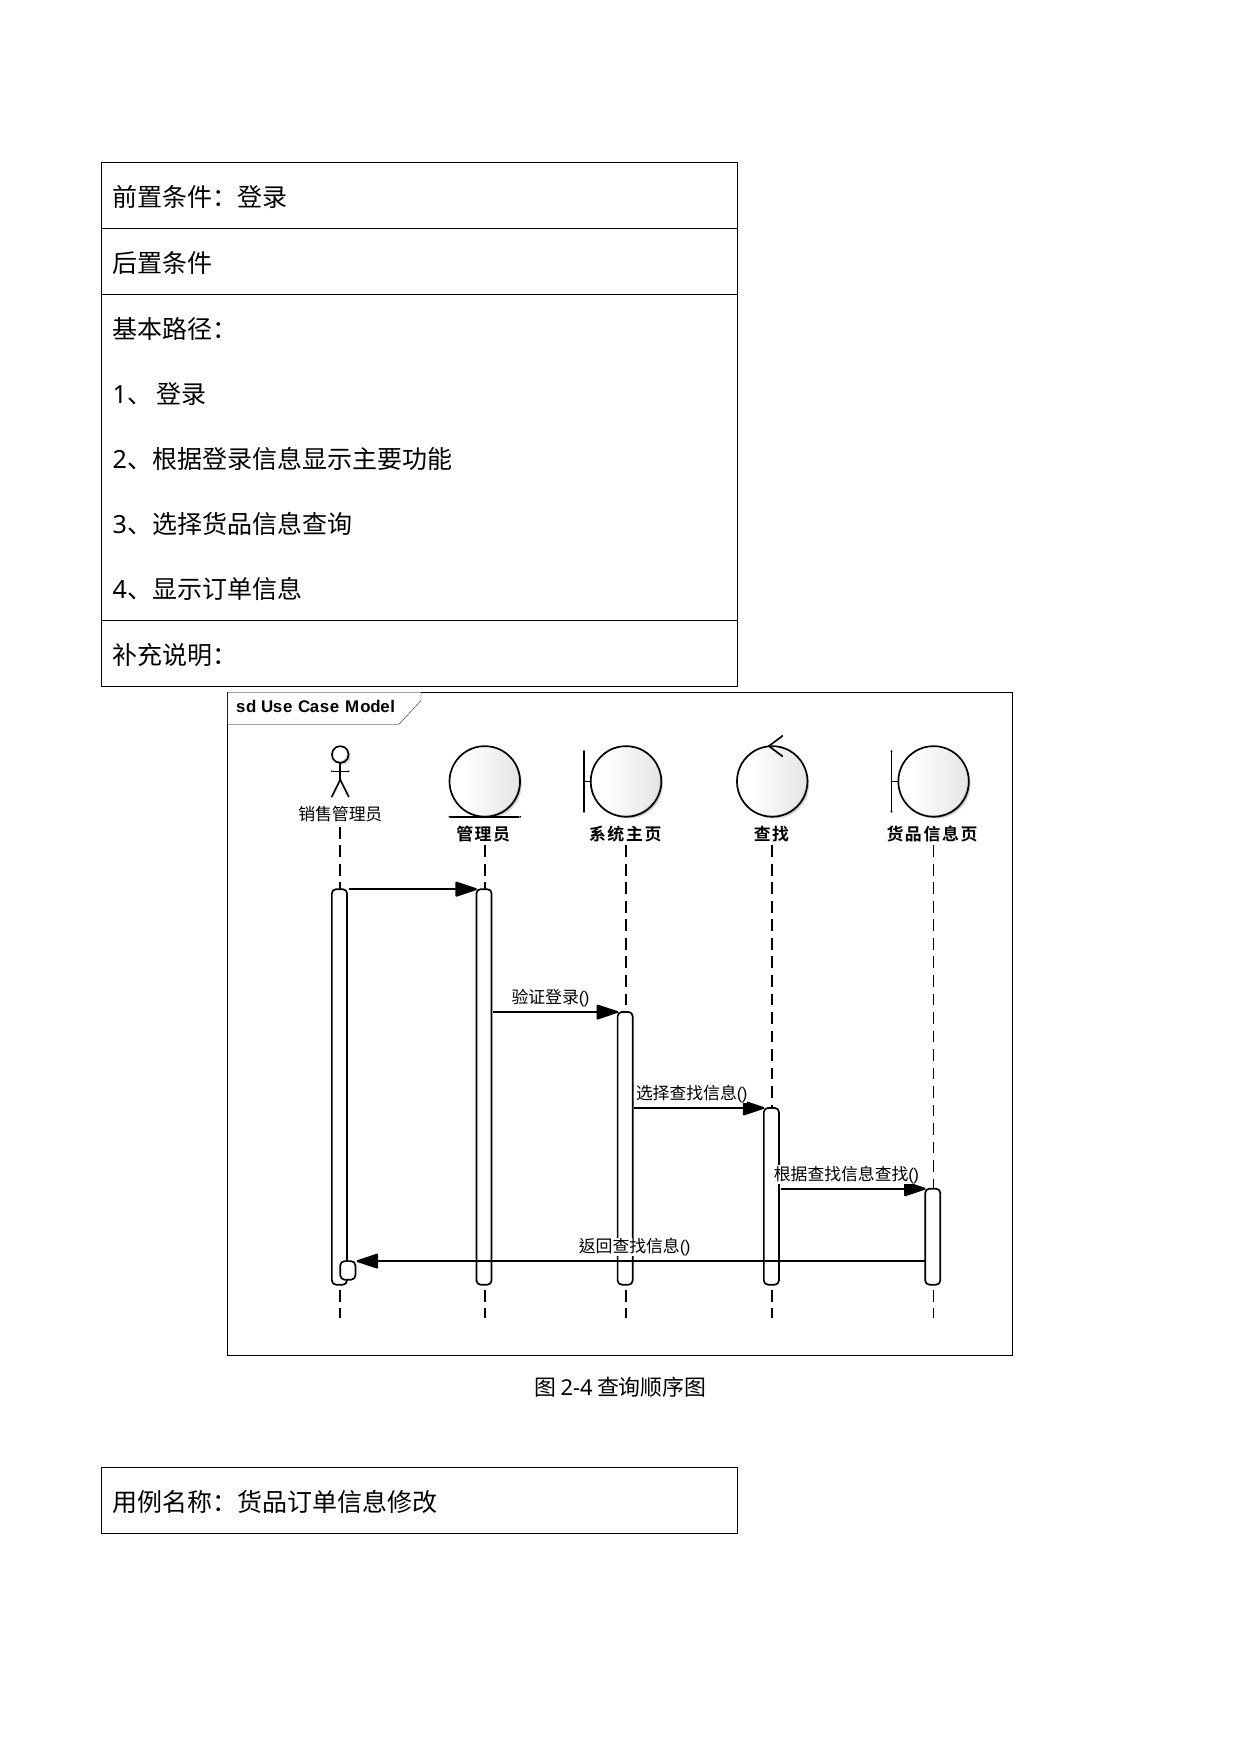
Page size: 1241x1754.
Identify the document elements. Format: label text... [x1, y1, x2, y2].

table_cell 后置条件 [102, 229, 737, 294]
table_cell 前置条件：登录 [102, 163, 737, 228]
table_header 用例名称：货品订单信息修改 [102, 1468, 737, 1533]
table_cell 基本路径： 登录 2、根据登录信息显示主要功能 3、选择货品信息查询 4、显示订单信息 [102, 295, 737, 620]
text 图2-4查询顺序图 [112, 1370, 1128, 1402]
table_cell 补充说明： [102, 621, 737, 686]
